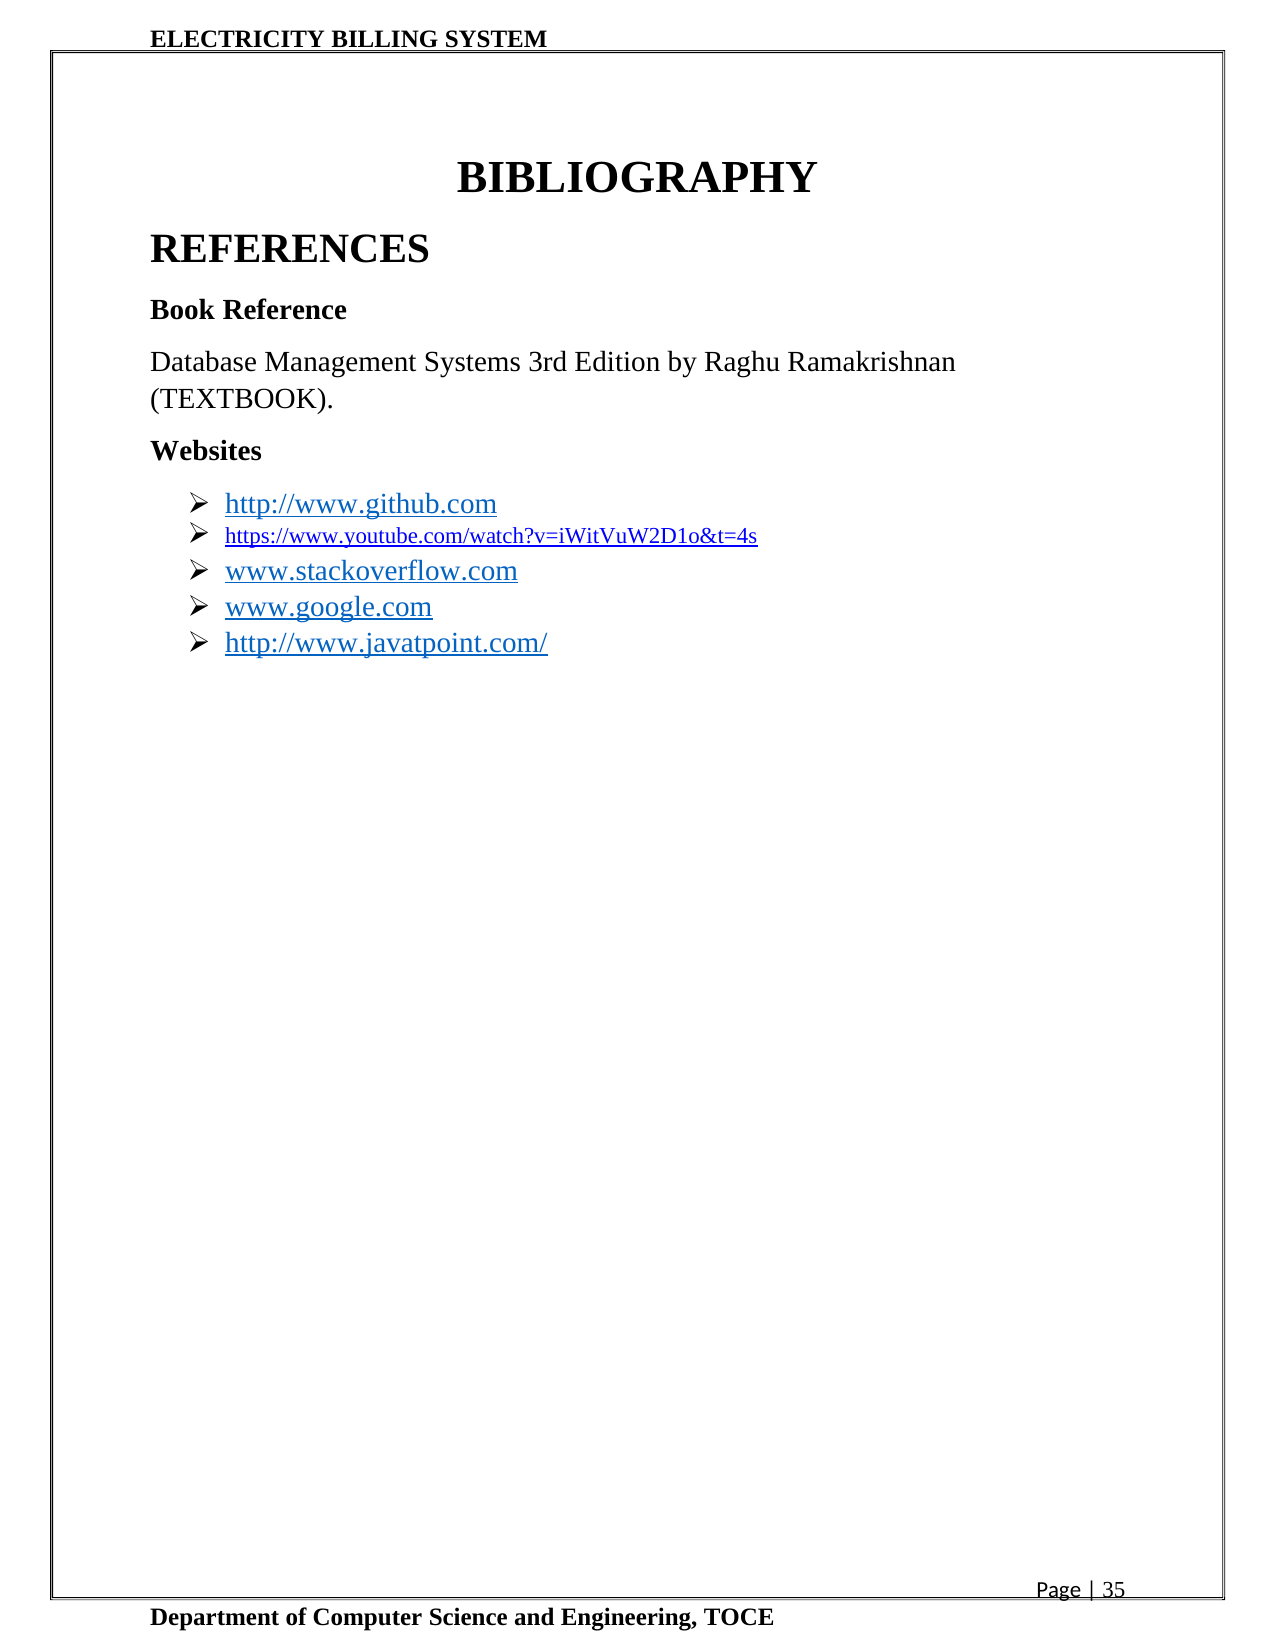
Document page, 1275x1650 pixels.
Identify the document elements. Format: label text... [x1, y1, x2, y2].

subtitle Book Reference [150, 292, 1171, 325]
subtitle REFERENCES [150, 223, 1171, 271]
list www.google.com [187, 589, 1171, 623]
text Database Management Systems 3rd Edition by Raghu Ramakrishnan (TEXTBOOK). [150, 344, 958, 414]
list https://www.youtube.com/watch?v=iWitVuW2D1o&t=4s [187, 523, 1171, 550]
list http://www.github.com [187, 487, 1171, 520]
list www.stackoverflow.com [187, 553, 1171, 586]
subtitle BIBLIOGRAPHY [241, 150, 1034, 202]
subtitle Websites [150, 433, 1171, 467]
list http://www.javatpoint.com/ [187, 625, 1171, 659]
